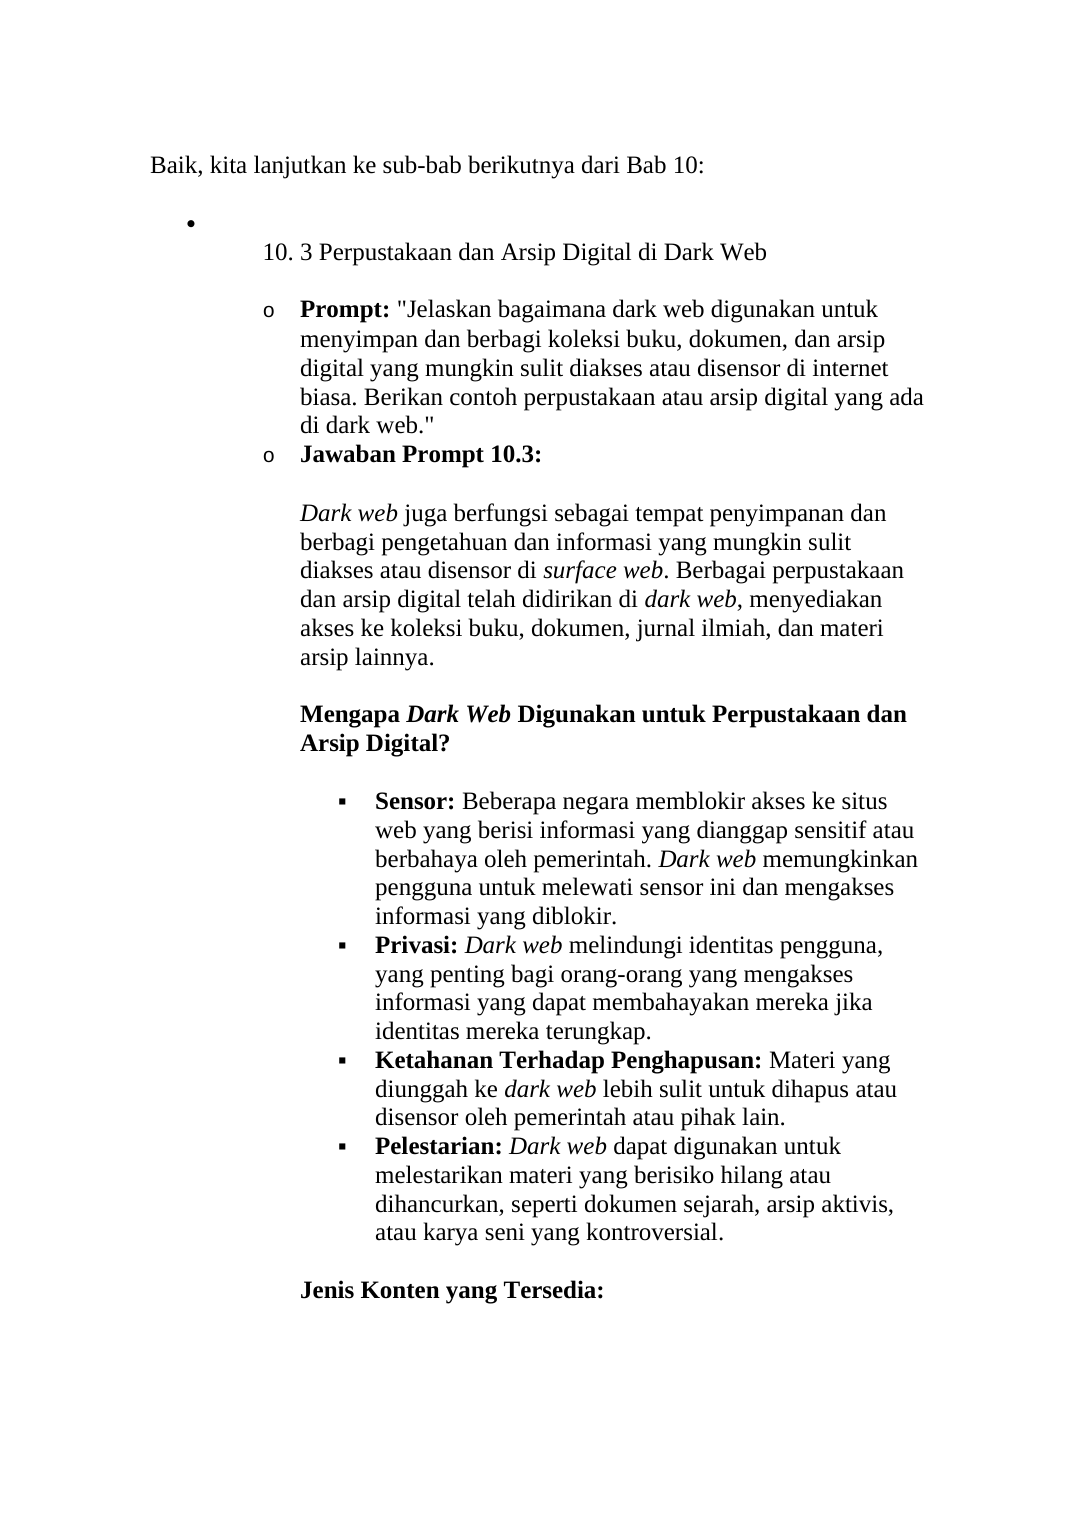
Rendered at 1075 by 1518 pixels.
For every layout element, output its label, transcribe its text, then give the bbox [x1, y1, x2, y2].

list Prompt: "Jelaskan bagaimana dark web digunakan untuk menyimpan dan berbagi koleksi buku, dokumen, dan arsip digital yang mungkin sulit diakses atau disensor di internet biasa. Berikan contoh perpustakaan atau arsip digital yang ada di dark web." [262, 294, 925, 439]
list Sensor: Beberapa negara memblokir akses ke situs web yang berisi informasi yang dianggap sensitif atau berbahaya oleh pemerintah. Dark web memungkinkan pengguna untuk melewati sensor ini dan mengakses informasi yang diblokir. [337, 786, 925, 930]
text Mengapa Dark Web Digunakan untuk Perpustakaan dan Arsip Digital? [300, 699, 925, 757]
text Baik, kita lanjutkan ke sub-bab berikutnya dari Bab 10: [150, 150, 925, 179]
list Pelestarian: Dark web dapat digunakan untuk melestarikan materi yang berisiko hilang atau dihancurkan, seperti dokumen sejarah, arsip aktivis, atau karya seni yang kontroversial. [337, 1131, 925, 1246]
list Jawaban Prompt 10.3: [262, 439, 925, 469]
text Dark web juga berfungsi sebagai tempat penyimpanan dan berbagi pengetahuan dan informasi yang mungkin sulit diakses atau disensor di surface web. Berbagai perpustakaan dan arsip digital telah didirikan di dark web, menyediakan akses ke koleksi buku, dokumen, jurnal ilmiah, dan materi arsip lainnya. [300, 498, 925, 670]
text Jenis Konten yang Tersedia: [300, 1275, 925, 1304]
list Privasi: Dark web melindungi identitas pengguna, yang penting bagi orang-orang yang mengakses informasi yang dapat membahayakan mereka jika identitas mereka terungkap. [337, 930, 925, 1045]
list Ketahanan Terhadap Penghapusan: Materi yang diunggah ke dark web lebih sulit untuk dihapus atau disensor oleh pemerintah atau pihak lain. [337, 1045, 925, 1131]
list 3 Perpustakaan dan Arsip Digital di Dark Web [262, 237, 925, 265]
